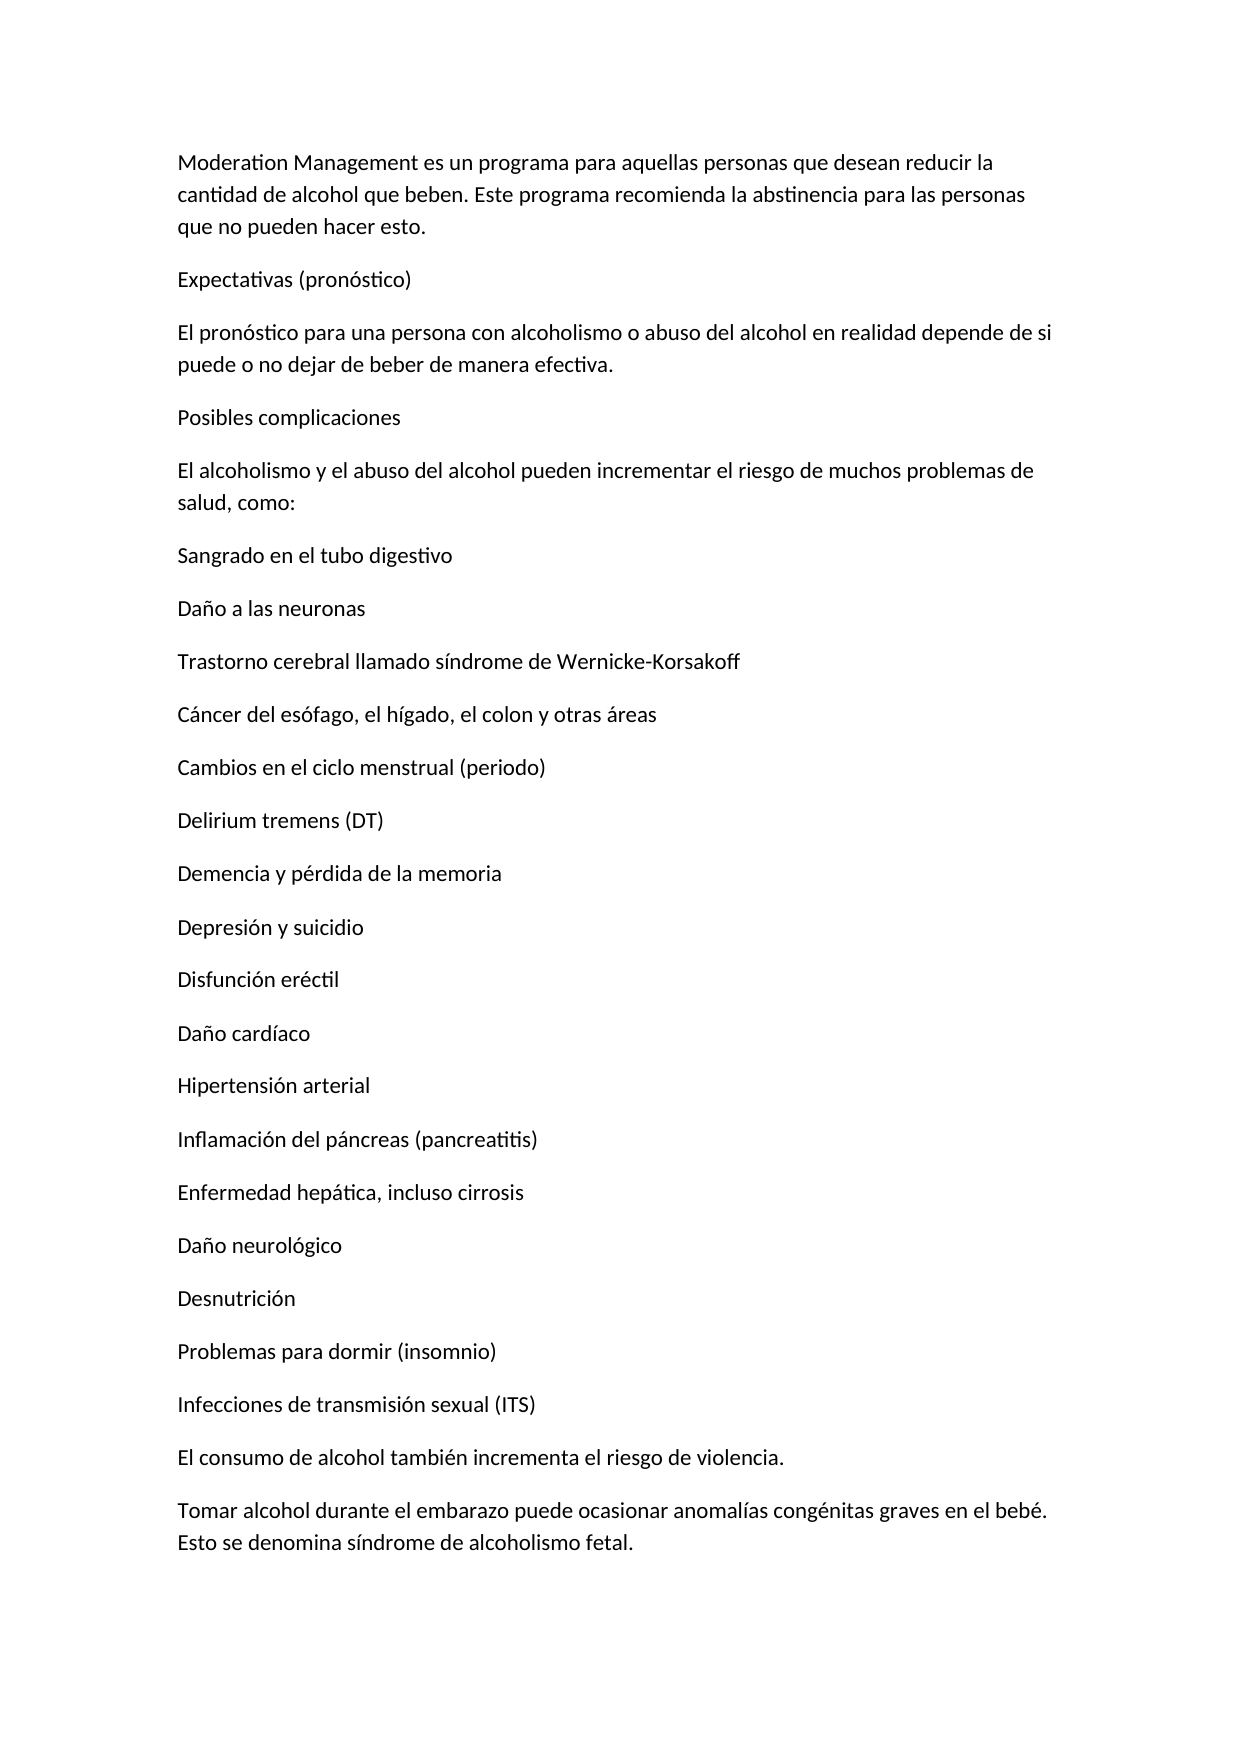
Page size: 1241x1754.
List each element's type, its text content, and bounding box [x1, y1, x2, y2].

text Depresión y suicidio [177, 913, 1063, 941]
text Hipertensión arterial [177, 1072, 1063, 1100]
text Sangrado en el tubo digestivo [177, 541, 1063, 569]
text Cáncer del esófago, el hígado, el colon y otras áreas [177, 701, 1063, 728]
text Desnutrición [177, 1284, 1063, 1312]
text Daño a las neuronas [177, 594, 1063, 622]
text Daño cardíaco [177, 1019, 1063, 1047]
text El alcoholismo y el abuso del alcohol pueden incrementar el riesgo de muchos problemas de salud, como: [177, 456, 1063, 516]
text Tomar alcohol durante el embarazo puede ocasionar anomalías congénitas graves en el bebé. Esto se denomina síndrome de alcoholismo fetal. [177, 1496, 1063, 1556]
text Trastorno cerebral llamado síndrome de Wernicke-Korsakoff [177, 647, 1063, 676]
text Disfunción eréctil [177, 966, 1063, 994]
text Enfermedad hepática, incluso cirrosis [177, 1178, 1063, 1206]
text Demencia y pérdida de la memoria [177, 859, 1063, 888]
text Posibles complicaciones [177, 403, 1063, 431]
text Cambios en el ciclo menstrual (periodo) [177, 753, 1063, 782]
text El pronóstico para una persona con alcoholismo o abuso del alcohol en realidad depende de si puede o no dejar de beber de manera efectiva. [177, 318, 1063, 378]
text Daño neurológico [177, 1231, 1063, 1259]
text Problemas para dormir (insomnio) [177, 1337, 1063, 1365]
text El consumo de alcohol también incrementa el riesgo de violencia. [177, 1443, 1063, 1471]
text Expectativas (pronóstico) [177, 265, 1063, 293]
text Inflamación del páncreas (pancreatitis) [177, 1125, 1063, 1153]
text Delirium tremens (DT) [177, 807, 1063, 834]
text Moderation Management es un programa para aquellas personas que desean reducir la cantidad de alcohol que beben. Este programa recomienda la abstinencia para las personas que no pueden hacer esto. [177, 148, 1063, 240]
text Infecciones de transmisión sexual (ITS) [177, 1390, 1063, 1418]
